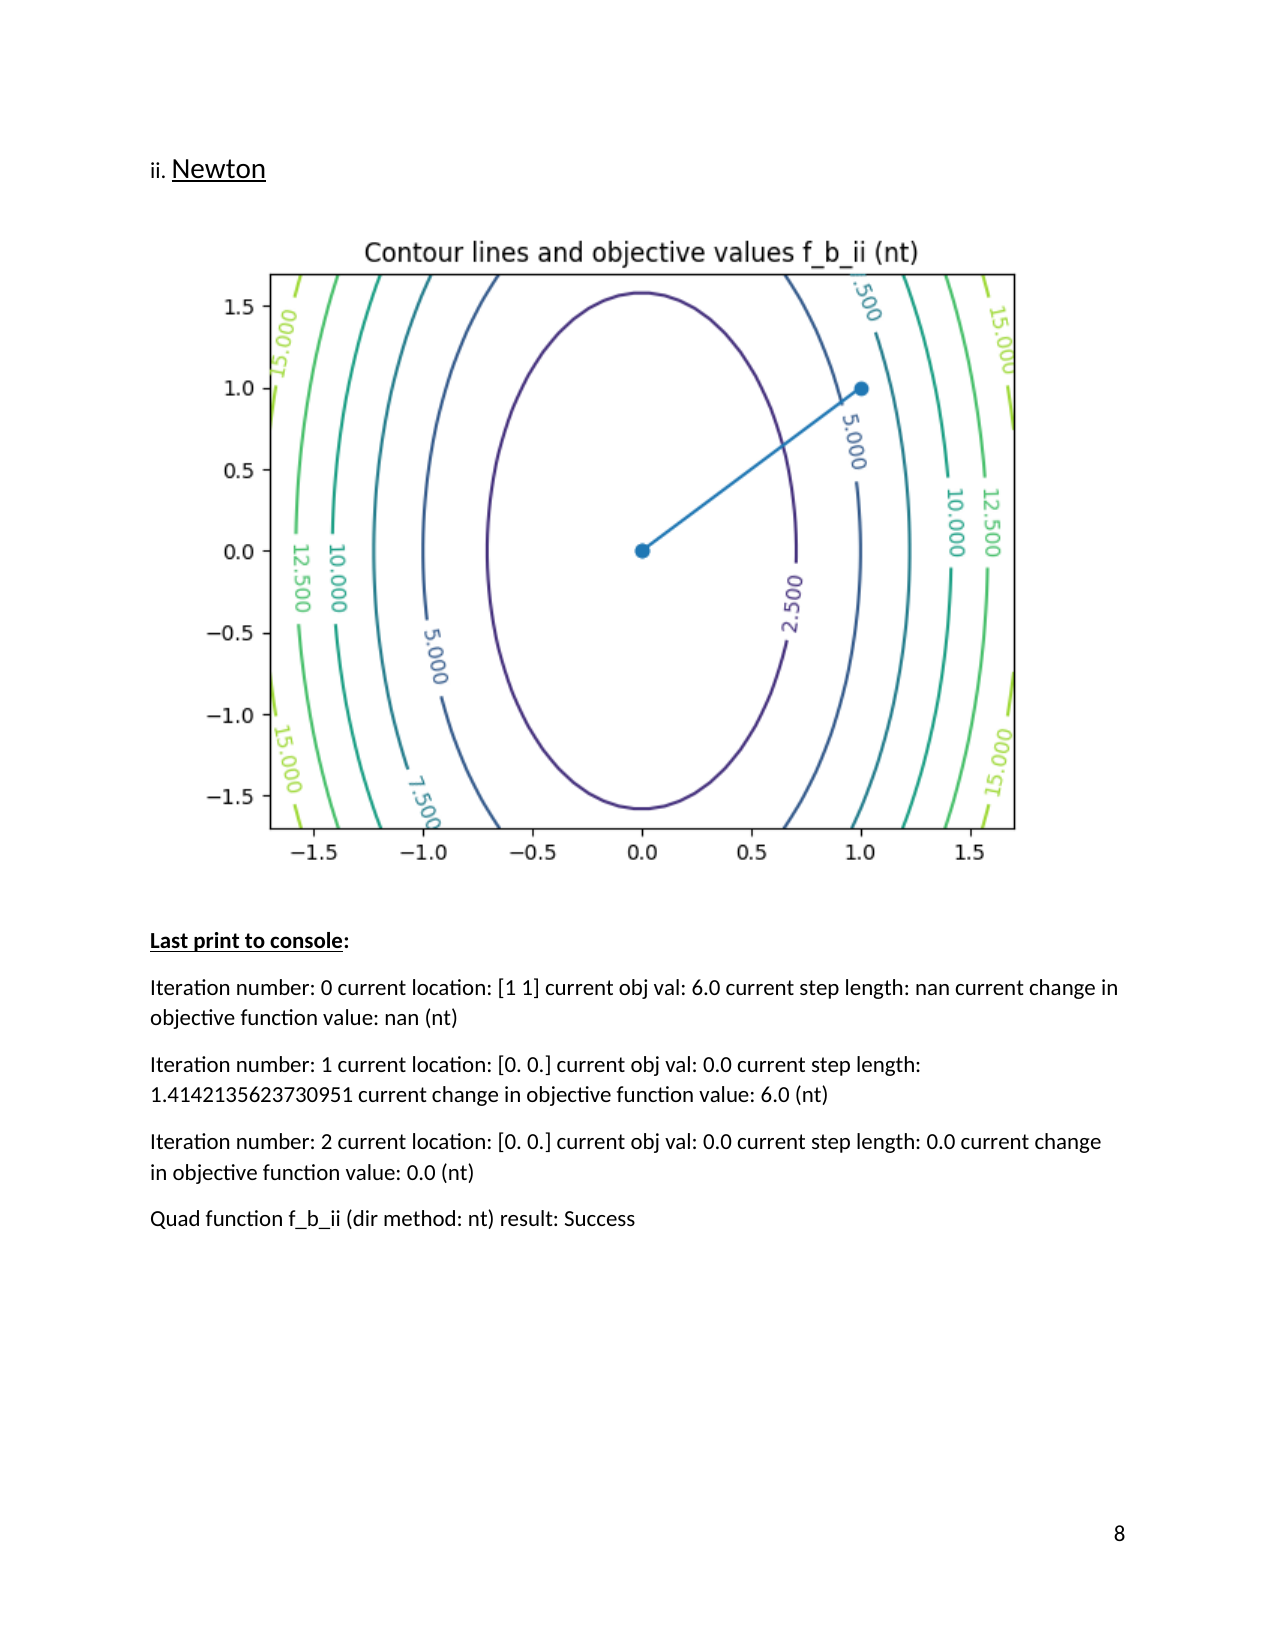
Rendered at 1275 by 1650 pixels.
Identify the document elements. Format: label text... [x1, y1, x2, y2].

text Quad function f_b_ii (dir method: nt) result: Success [150, 1204, 1125, 1233]
text Last print to console: [150, 926, 1125, 954]
picture [150, 187, 1110, 908]
text Iteration number: 1 current location: [0. 0.] current obj val: 0.0 current step length: 1.4142135623730951 current change in objective function value: 6.0 (nt) [150, 1050, 1125, 1109]
text Iteration number: 0 current location: [1 1] current obj val: 6.0 current step length: nan current change in objective function value: nan (nt) [150, 973, 1125, 1032]
text Iteration number: 2 current location: [0. 0.] current obj val: 0.0 current step length: 0.0 current change in objective function value: 0.0 (nt) [150, 1127, 1125, 1186]
